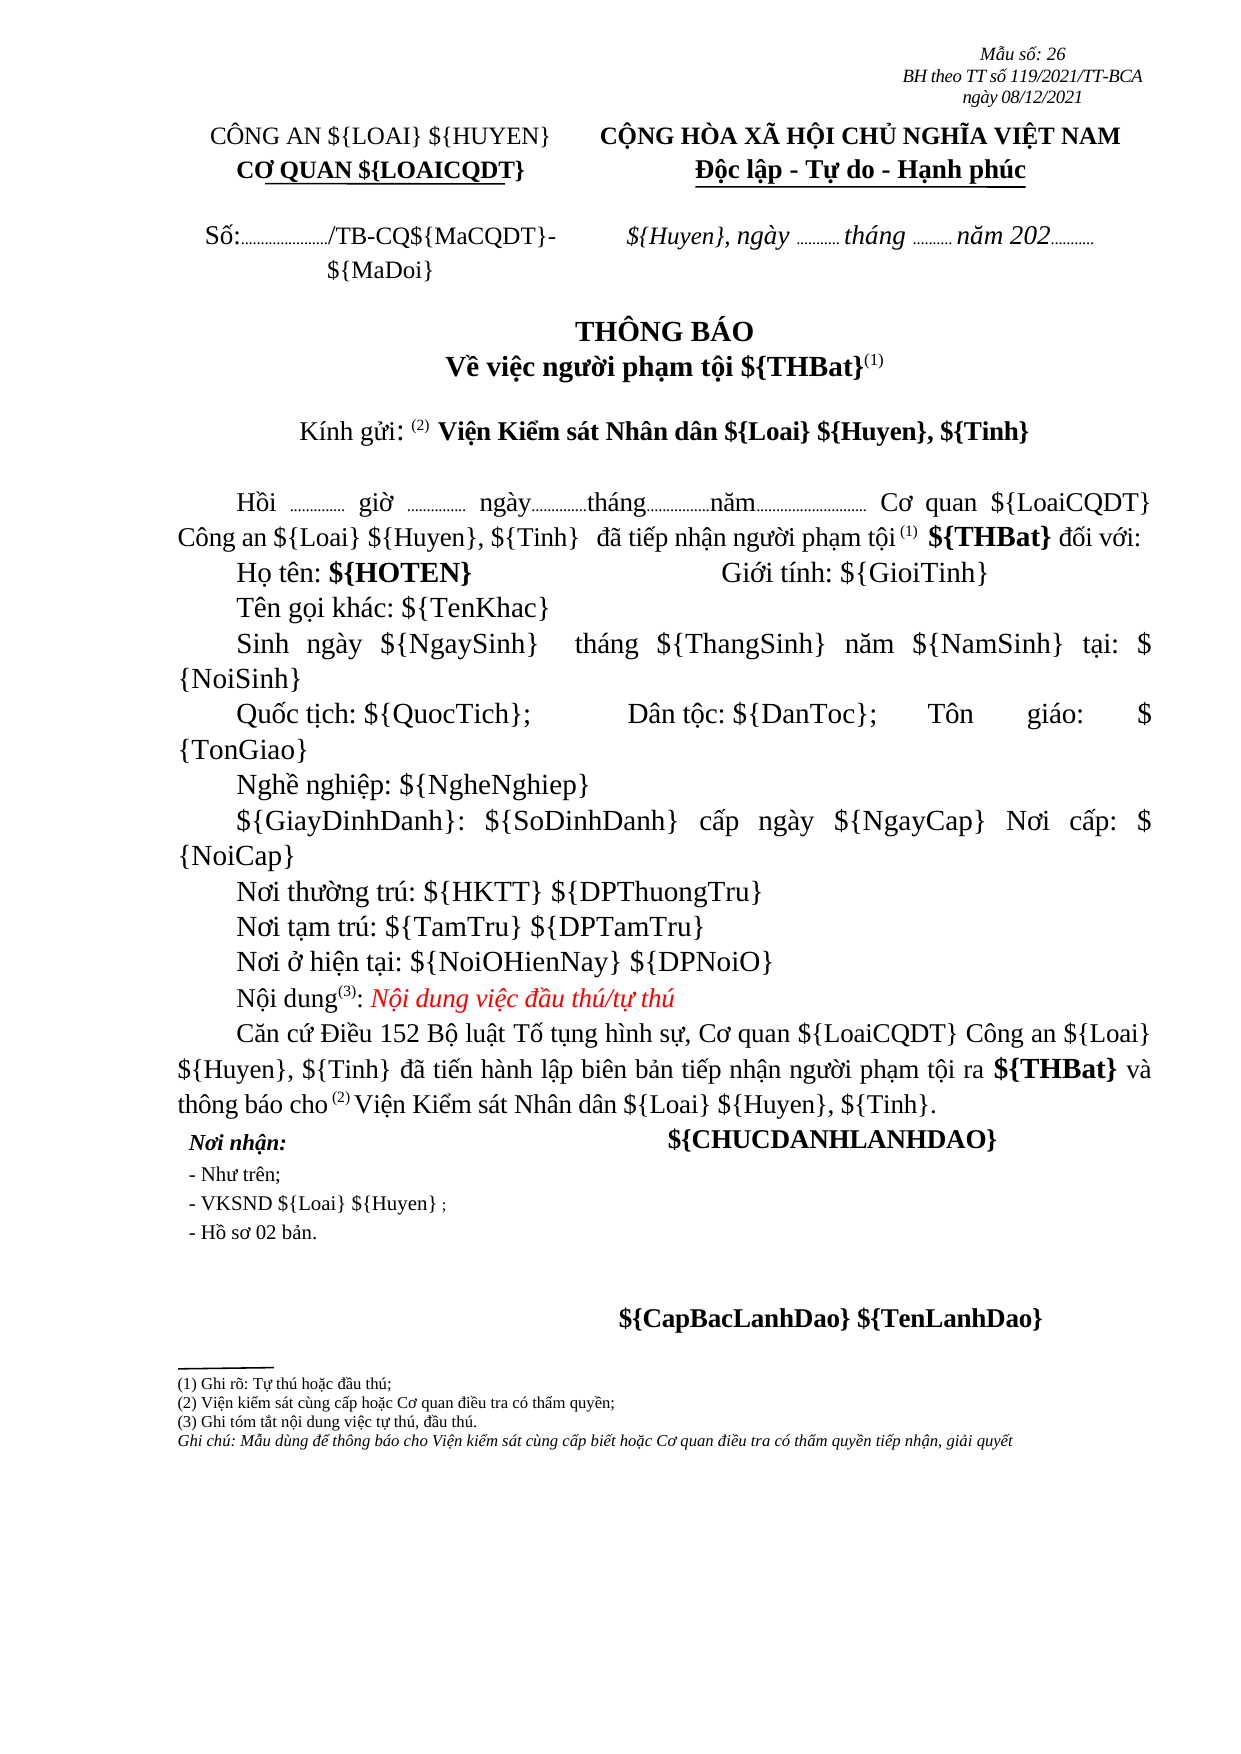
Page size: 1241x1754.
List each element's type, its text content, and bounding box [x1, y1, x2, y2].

text Căn cứ Điều 152 Bộ luật Tố tụng hình sự, Cơ quan ${LoaiCQDT} Công an ${Loai} ${Huyen}, ${Tinh} đã tiến hành lập biên bản tiếp nhận người phạm tội ra ${THBat} và thông báo cho (2) Viện Kiểm sát Nhân dân ${Loai} ${Huyen}, ${Tinh}. [177, 1014, 1152, 1121]
text Nơi thường trú: ${HKTT} ${DPThuongTru} [177, 873, 1152, 908]
text Nội dung(3): Nội dung việc đầu thú/tự thú [177, 979, 1152, 1014]
text (3) Ghi tóm tắt nội dung việc tự thú, đầu thú. [177, 1412, 1152, 1431]
text (2) Viện kiểm sát cùng cấp hoặc Cơ quan điều tra có thẩm quyền; [177, 1393, 1152, 1412]
table_header CÔNG AN ${LOAI} ${HUYEN} CƠ QUAN ${LOAICQDT} [189, 118, 572, 185]
text Hồi .............. giờ ............... ngày..............tháng................năm............................ Cơ quan ${LoaiCQDT} Công an ${Loai} ${Huyen}, ${Tinh} đã tiếp nhận người phạm tội (1) ${THBat} đối với: [177, 483, 1152, 554]
text Họ tên: ${HOTEN} Giới tính: ${GioiTinh} [177, 554, 1152, 589]
table_header Nơi nhận: - Như trên; - VKSND ${Loai} ${Huyen} ; - Hồ sơ 02 bản. [177, 1121, 513, 1335]
table_header ${CHUCDANHLANHDAO} ${CapBacLanhDao} ${TenLanhDao} [513, 1121, 1148, 1335]
text Về việc người phạm tội ${THBat}(1) [177, 348, 1152, 384]
text Ghi chú: Mẫu dùng để thông báo cho Viện kiểm sát cùng cấp biết hoặc Cơ quan điều tra có thẩm quyền tiếp nhận, giải quyết [177, 1431, 1152, 1450]
table_cell ${Huyen}, ngày ........... tháng .......... năm 202........... [572, 185, 1148, 285]
text ${GiayDinhDanh}: ${SoDinhDanh} cấp ngày ${NgayCap} Nơi cấp: ${NoiCap} [177, 802, 1152, 873]
text Nghề nghiệp: ${NgheNghiep} [177, 766, 1152, 802]
text Tên gọi khác: ${TenKhac} [177, 589, 1152, 625]
text (1) Ghi rõ: Tự thú hoặc đầu thú; [177, 1373, 1152, 1393]
text Sinh ngày ${NgaySinh} tháng ${ThangSinh} năm ${NamSinh} tại: ${NoiSinh} [177, 625, 1152, 696]
table_cell Số:....................../TB-CQ${MaCQDT}-${MaDoi} [189, 185, 572, 285]
text Kính gửi: (2) Viện Kiểm sát Nhân dân ${Loai} ${Huyen}, ${Tinh} [177, 412, 1152, 448]
text Quốc tịch: ${QuocTich}; Dân tộc: ${DanToc}; Tôn giáo: ${TonGiao} [177, 696, 1152, 766]
text THÔNG BÁO [177, 313, 1152, 348]
text Nơi tạm trú: ${TamTru} ${DPTamTru} [177, 908, 1152, 943]
table_header CỘNG HÒA XÃ HỘI CHỦ NGHĨA VIỆT NAM Độc lập - Tự do - Hạnh phúc [572, 118, 1148, 185]
text Nơi ở hiện tại: ${NoiOHienNay} ${DPNoiO} [177, 943, 1152, 979]
